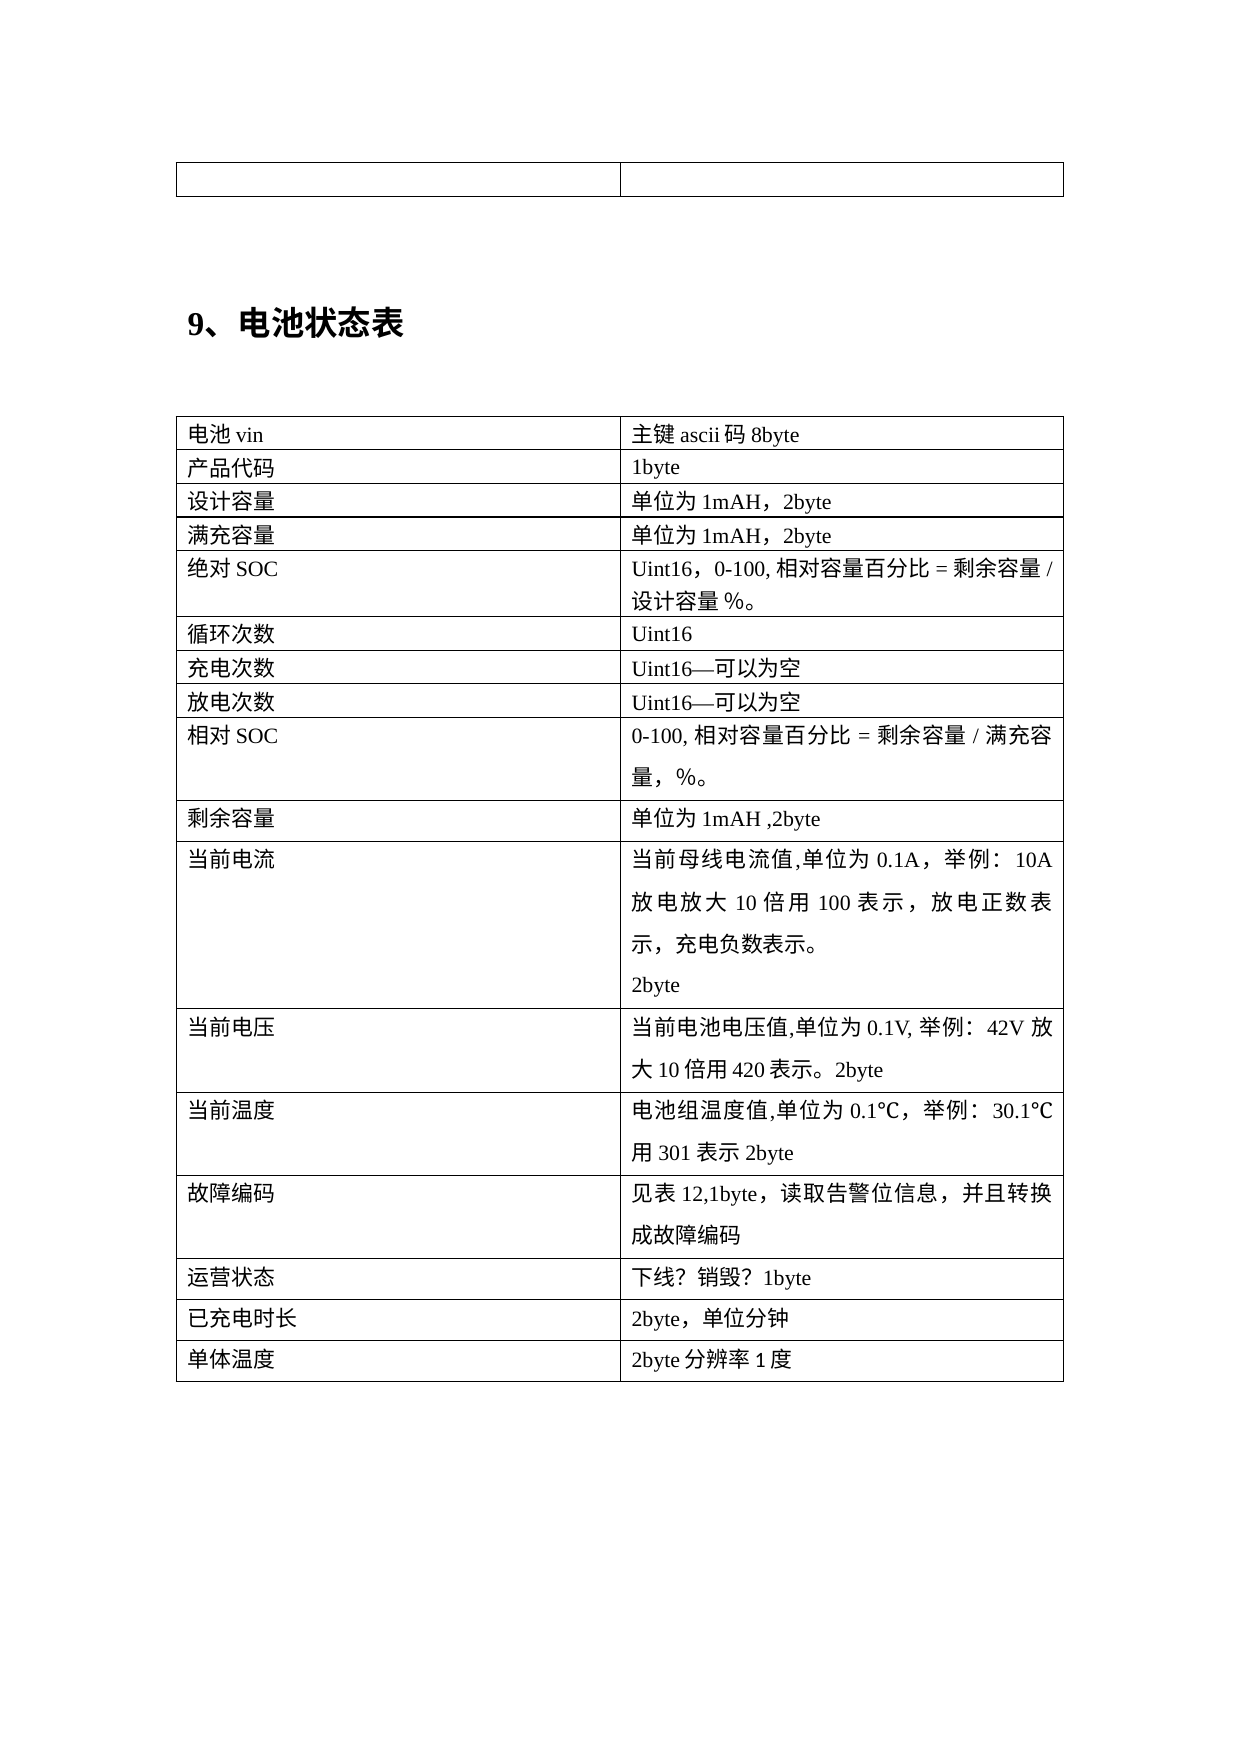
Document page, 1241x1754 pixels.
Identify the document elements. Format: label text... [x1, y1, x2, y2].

table_cell 下线？销毁？1byte [621, 1259, 1063, 1299]
table_cell 相对SOC [177, 718, 620, 800]
table_cell 当前母线电流值,单位为0.1A，举例：10A 放电放大10倍用100表示，放电正数表示，充电负数表示。 2byte [621, 842, 1063, 1008]
table_cell 当前电池电压值,单位为0.1V, 举例：42V 放大10倍用420表示。2byte [621, 1009, 1063, 1092]
table_header 电池vin [177, 417, 620, 449]
table_cell 循环次数 [177, 617, 620, 649]
table_cell 0-100, 相对容量百分比 = 剩余容量 / 满充容量，％。 [621, 718, 1063, 800]
table_cell 当前电压 [177, 1009, 620, 1092]
table_cell Uint16—可以为空 [621, 684, 1063, 717]
table_cell 设计容量 [177, 484, 620, 516]
table_cell [621, 163, 1063, 196]
table_cell 电池组温度值,单位为0.1℃，举例：30.1℃用 301 表示 2byte [621, 1093, 1063, 1175]
table_cell 产品代码 [177, 450, 620, 483]
table_cell 满充容量 [177, 518, 620, 550]
table_cell 已充电时长 [177, 1300, 620, 1340]
table_cell 故障编码 [177, 1176, 620, 1258]
table_header 主键 ascii码8byte [621, 417, 1063, 449]
table_cell 放电次数 [177, 684, 620, 717]
table_cell Uint16，0-100, 相对容量百分比 = 剩余容量 / 设计容量 ％。 [621, 551, 1063, 616]
table_cell Uint16 [621, 617, 1063, 649]
table_cell 当前电流 [177, 842, 620, 1008]
table_cell 2byte分辨率1度 [621, 1341, 1063, 1381]
table_cell 单位为1mAH ,2byte [621, 801, 1063, 841]
table_cell 单体温度 [177, 1341, 620, 1381]
subtitle 9、电池状态表 [187, 289, 1053, 354]
table_cell Uint16—可以为空 [621, 651, 1063, 683]
table_cell 当前温度 [177, 1093, 620, 1175]
table_cell 充电次数 [177, 651, 620, 683]
table_cell 剩余容量 [177, 801, 620, 841]
table_cell 1byte [621, 450, 1063, 483]
table_cell 绝对SOC [177, 551, 620, 616]
table_cell 单位为1mAH，2byte [621, 484, 1063, 516]
table_cell [177, 163, 620, 196]
table_cell 单位为1mAH，2byte [621, 518, 1063, 550]
table_cell 2byte，单位分钟 [621, 1300, 1063, 1340]
table_cell 运营状态 [177, 1259, 620, 1299]
table_cell 见表12,1byte，读取告警位信息，并且转换成故障编码 [621, 1176, 1063, 1258]
